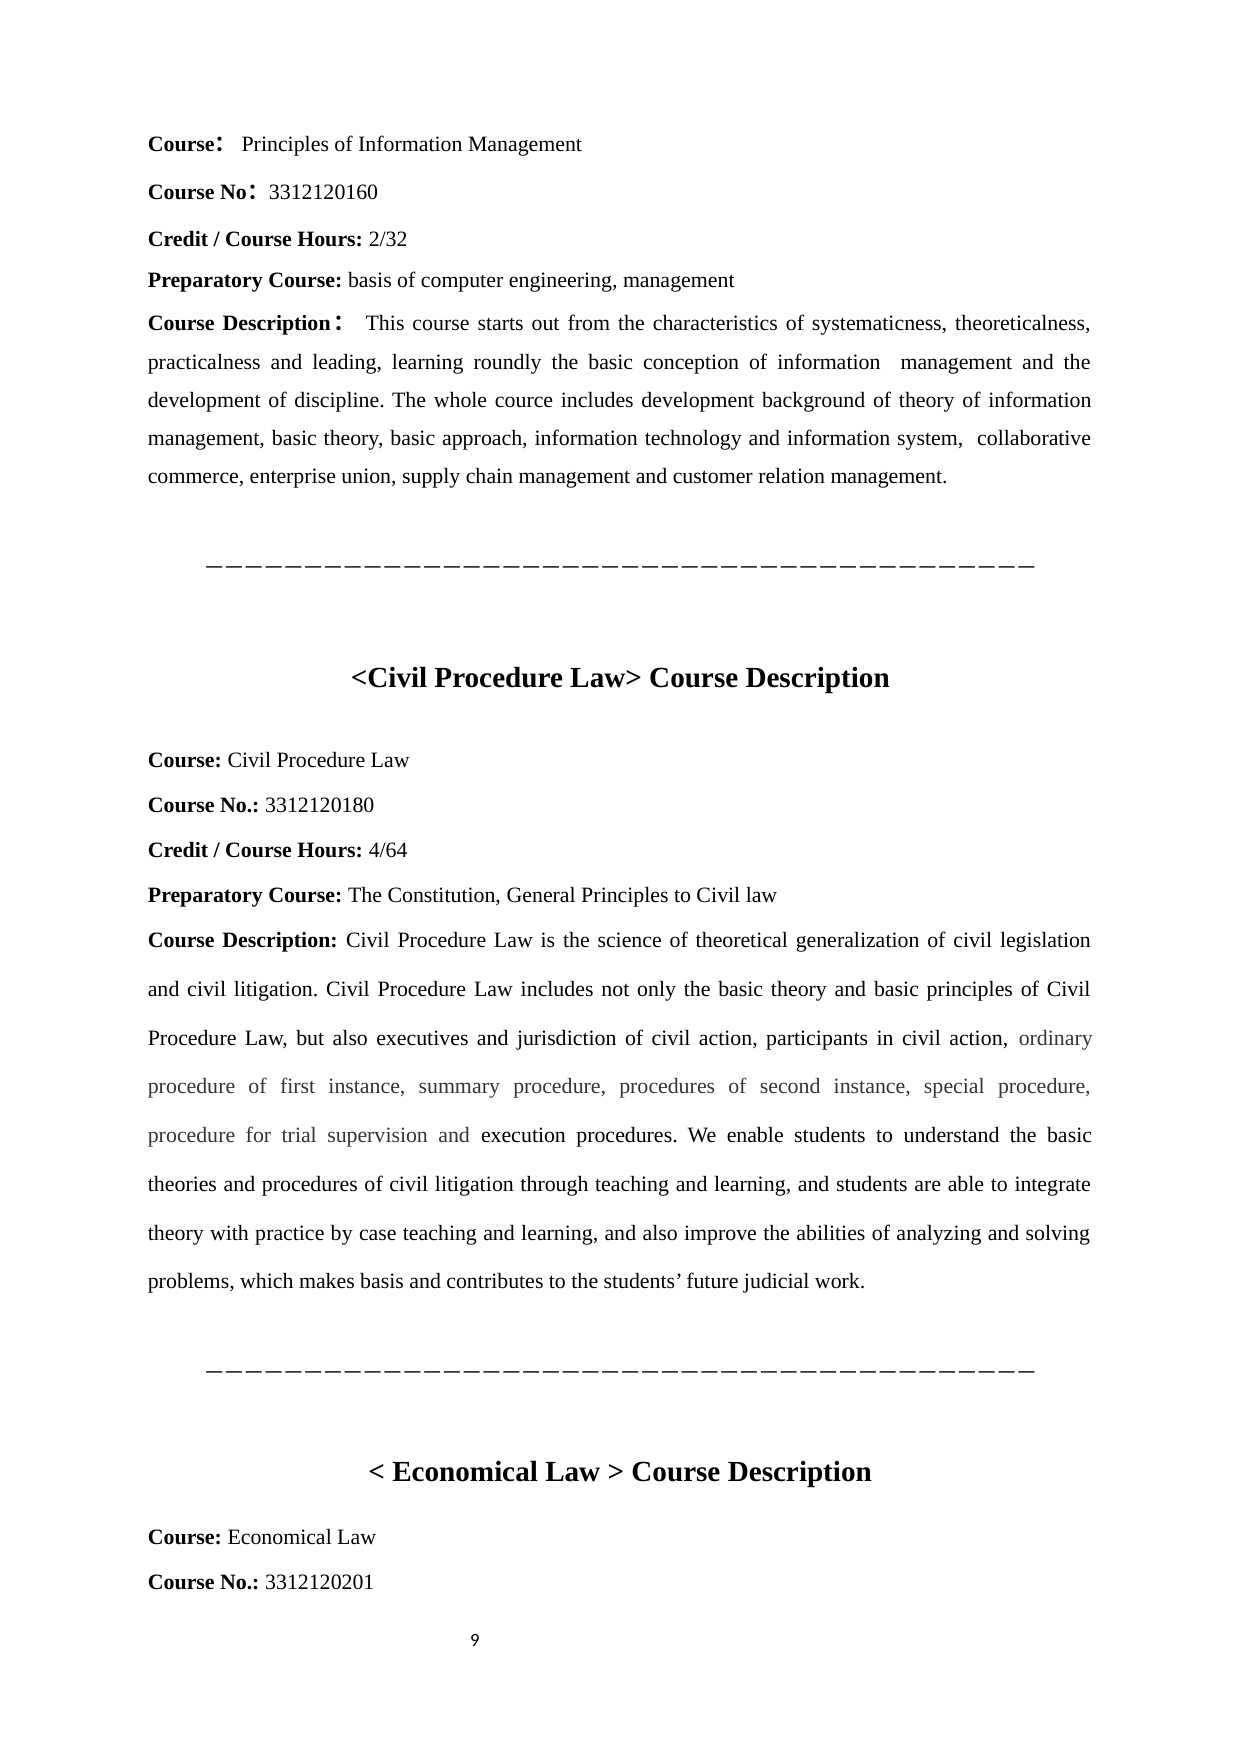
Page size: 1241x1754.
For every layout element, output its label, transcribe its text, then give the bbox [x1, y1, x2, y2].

text Course No：3312120160 [148, 174, 1092, 206]
text Course: Economical Law [148, 1520, 1092, 1553]
text Course Description: Civil Procedure Law is the science of theoretical generalization of civil legislation and civil litigation. Civil Procedure Law includes not only the basic theory and basic principles of Civil Procedure Law, but also executives and jurisdiction of civil action, participants in civil action, ordinary procedure of first instance, summary procedure, procedures of second instance, special procedure, procedure for trial supervision and execution procedures. We enable students to understand the basic theories and procedures of civil litigation through teaching and learning, and students are able to integrate theory with practice by case teaching and learning, and also improve the abilities of analyzing and solving problems, which makes basis and contributes to the students’ future judicial work. [148, 923, 1092, 1297]
text Credit / Course Hours: 4/64 [148, 833, 1092, 866]
text Course： Principles of Information Management [148, 125, 1092, 158]
text Preparatory Course: basis of computer engineering, management [148, 267, 1092, 292]
text —————————————————————————————————————————— [148, 1355, 1092, 1387]
text <Civil Procedure Law> Course Description [148, 645, 1092, 710]
text Credit / Course Hours: 2/32 [148, 222, 1092, 254]
text Preparatory Course: The Constitution, General Principles to Civil law [148, 878, 1092, 911]
text < Economical Law > Course Description [148, 1438, 1092, 1503]
text Course Description： This course starts out from the characteristics of systematicness, theoreticalness, practicalness and leading, learning roundly the basic conception of information management and the development of discipline. The whole cource includes development background of theory of information management, basic theory, basic approach, information technology and information system, collaborative commerce, enterprise union, supply chain management and customer relation management. [148, 305, 1092, 488]
text Course No.: 3312120201 [148, 1565, 1092, 1598]
text Course No.: 3312120180 [148, 788, 1092, 821]
text —————————————————————————————————————————— [148, 550, 1092, 582]
text Course: Civil Procedure Law [148, 743, 1092, 775]
